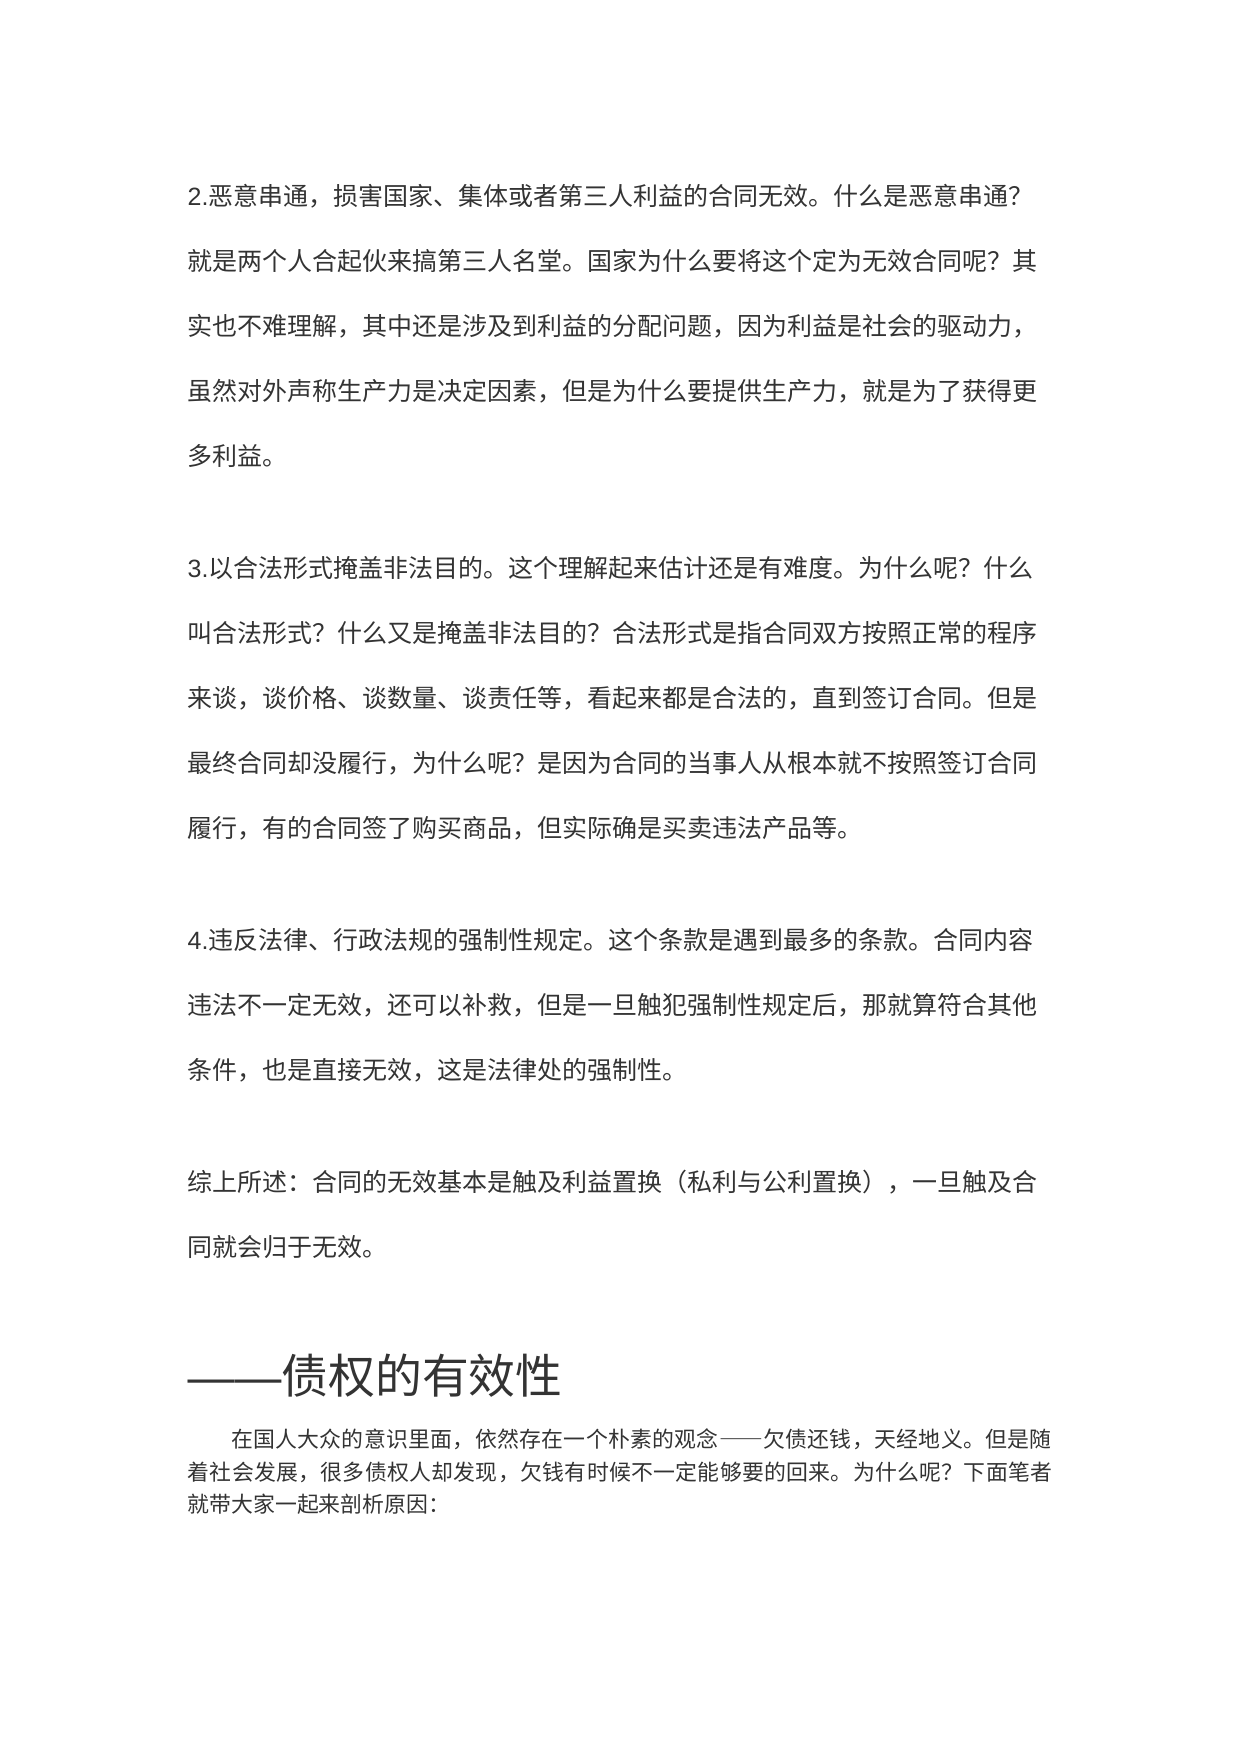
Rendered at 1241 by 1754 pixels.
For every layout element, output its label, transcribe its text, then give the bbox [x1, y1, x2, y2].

text 3.以合法形式掩盖非法目的。这个理解起来估计还是有难度。为什么呢？什么叫合法形式？什么又是掩盖非法目的？合法形式是指合同双方按照正常的程序来谈，谈价格、谈数量、谈责任等，看起来都是合法的，直到签订合同。但是最终合同却没履行，为什么呢？是因为合同的当事人从根本就不按照签订合同履行，有的合同签了购买商品，但实际确是买卖违法产品等。 [187, 534, 1053, 859]
subtitle ——债权的有效性 [187, 1324, 1053, 1422]
text 在国人大众的意识里面，依然存在一个朴素的观念——欠债还钱，天经地义。但是随着社会发展，很多债权人却发现，欠钱有时候不一定能够要的回来。为什么呢？下面笔者就带大家一起来剖析原因： [187, 1422, 1053, 1519]
text 4.违反法律、行政法规的强制性规定。这个条款是遇到最多的条款。合同内容违法不一定无效，还可以补救，但是一旦触犯强制性规定后，那就算符合其他条件，也是直接无效，这是法律处的强制性。 [187, 906, 1053, 1101]
text 综上所述：合同的无效基本是触及利益置换（私利与公利置换），一旦触及合同就会归于无效。 [187, 1148, 1053, 1278]
text 2.恶意串通，损害国家、集体或者第三人利益的合同无效。什么是恶意串通？就是两个人合起伙来搞第三人名堂。国家为什么要将这个定为无效合同呢？其实也不难理解，其中还是涉及到利益的分配问题，因为利益是社会的驱动力，虽然对外声称生产力是决定因素，但是为什么要提供生产力，就是为了获得更多利益。 [187, 162, 1053, 487]
